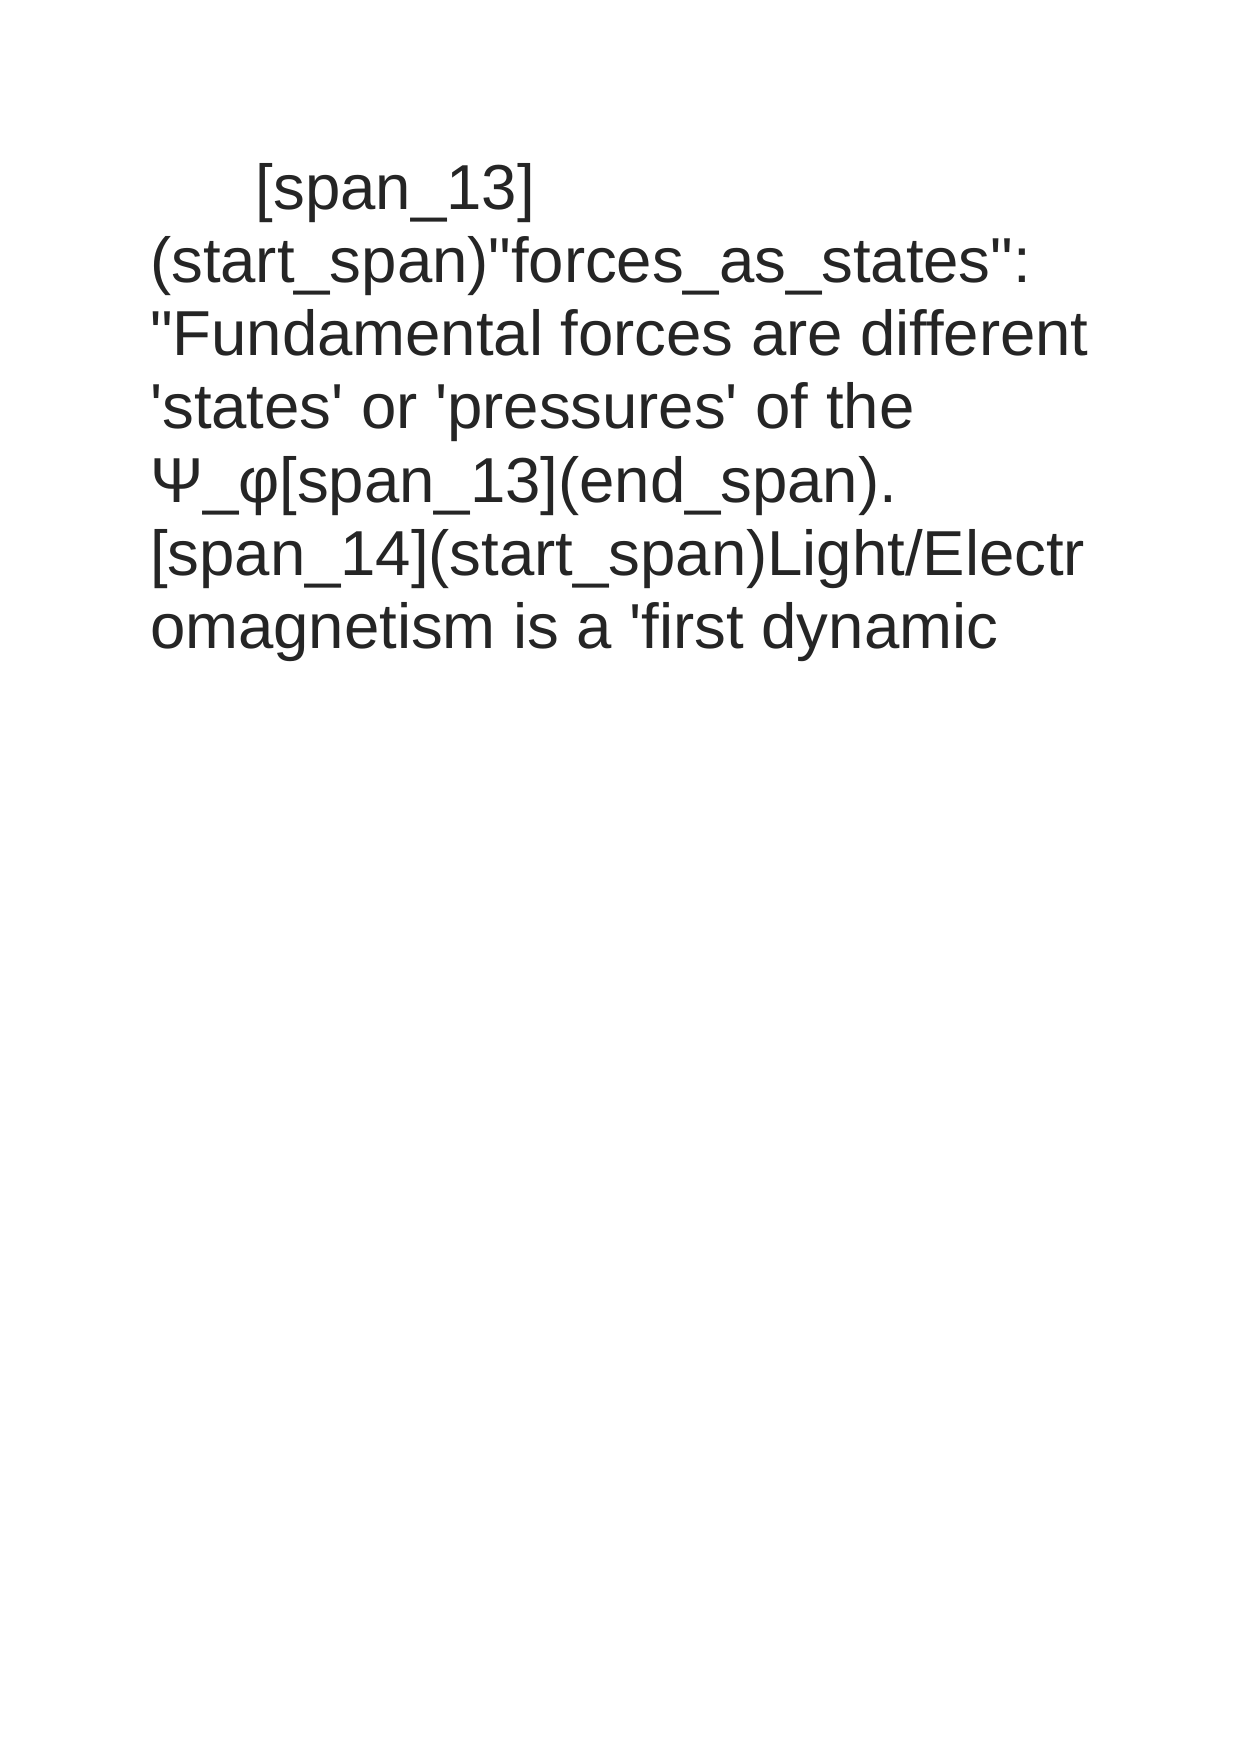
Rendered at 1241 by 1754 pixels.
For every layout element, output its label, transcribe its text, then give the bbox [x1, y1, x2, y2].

text [span_13](start_span)"forces_as_states": "Fundamental forces are different 'states' or 'pressures' of the Ψ_φ[span_13](end_span). [span_14](start_span)Light/Electromagnetism is a 'first dynamic [150, 223, 1090, 735]
text "emergent_phenomena": { [150, 150, 1090, 223]
